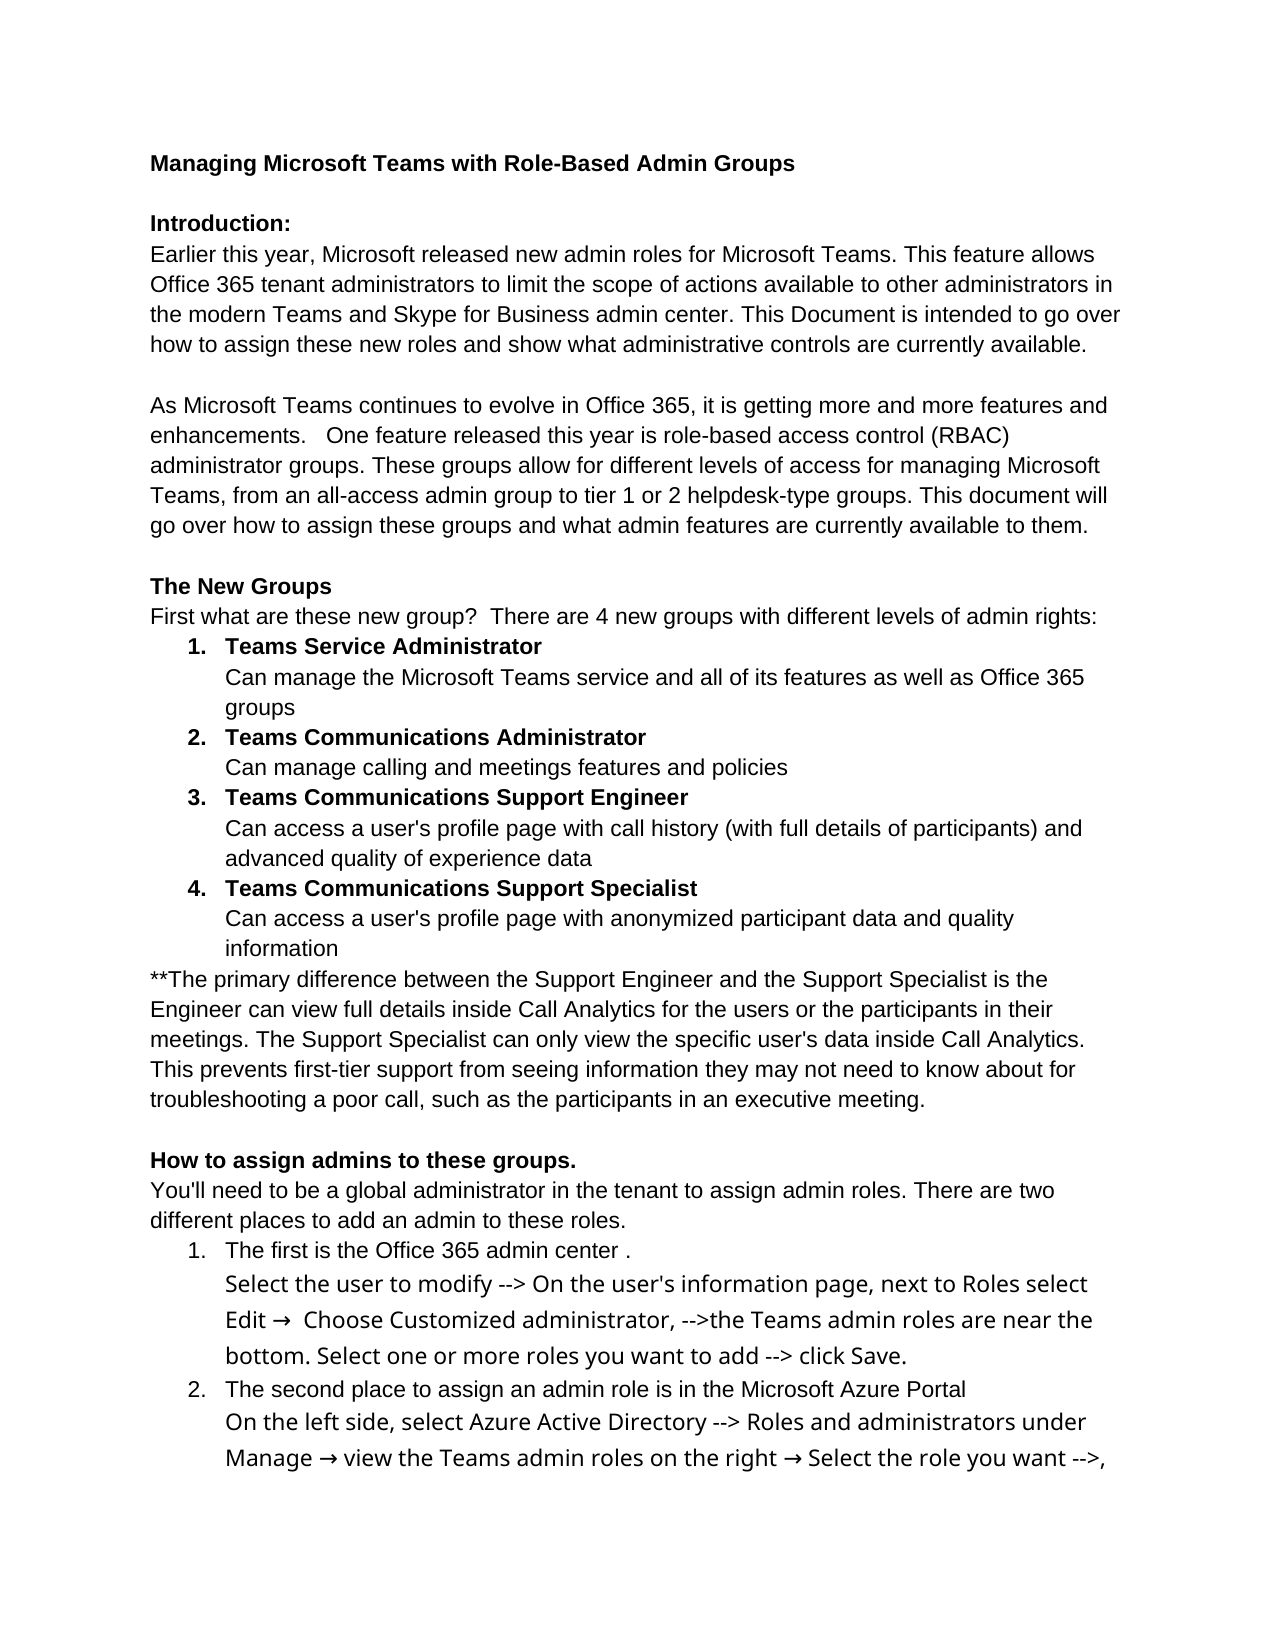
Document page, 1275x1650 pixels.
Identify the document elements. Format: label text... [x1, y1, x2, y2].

text Select the user to modify --> On the user's information page, next to Roles select Edit → Choose Customized administrator, -->the Teams admin roles are near the bottom. Select one or more roles you want to add --> click Save. [225, 1268, 1125, 1371]
text The New Groups [150, 573, 1125, 599]
list Teams Communications Administrator [187, 724, 1125, 750]
text Can manage the Microsoft Teams service and all of its features as well as Office 365 groups [225, 663, 1125, 720]
text Managing Microsoft Teams with Role-Based Admin Groups [150, 150, 1125, 176]
list Teams Service Administrator [187, 633, 1125, 660]
list Teams Communications Support Engineer [187, 784, 1125, 811]
text Can access a user's profile page with call history (with full details of participants) and advanced quality of experience data [225, 814, 1125, 871]
text Introduction: [150, 210, 1125, 237]
text You'll need to be a global administrator in the tenant to assign admin roles. There are two different places to add an admin to these roles. [150, 1177, 1125, 1234]
text **The primary difference between the Support Engineer and the Support Specialist is the Engineer can view full details inside Call Analytics for the users or the participants in their meetings. The Support Specialist can only view the specific user's data inside Call Analytics. This prevents first-tier support from seeing information they may not need to know about for troubleshooting a poor call, such as the participants in an executive meeting. [150, 966, 1125, 1113]
text Can access a user's profile page with anonymized participant data and quality information [225, 905, 1125, 962]
list The first is the Office 365 admin center . [187, 1237, 1125, 1264]
text As Microsoft Teams continues to evolve in Office 365, it is getting more and more features and enhancements. One feature released this year is role-based access control (RBAC) administrator groups. These groups allow for different levels of access for managing Microsoft Teams, from an all-access admin group to tier 1 or 2 helpdesk-type groups. This document will go over how to assign these groups and what admin features are currently available to them. [150, 392, 1125, 539]
text First what are these new group? There are 4 new groups with different levels of admin rights: [150, 603, 1125, 629]
list Teams Communications Support Specialist [187, 875, 1125, 901]
text Can manage calling and meetings features and policies [225, 754, 1125, 781]
list The second place to assign an admin role is in the Microsoft Azure Portal [187, 1376, 1125, 1402]
text How to assign admins to these groups. [150, 1147, 1125, 1173]
text Earlier this year, Microsoft released new admin roles for Microsoft Teams. This feature allows Office 365 tenant administrators to limit the scope of actions available to other administrators in the modern Teams and Skype for Business admin center. This Document is intended to go over how to assign these new roles and show what administrative controls are currently available. [150, 241, 1125, 358]
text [225, 1406, 1125, 1473]
